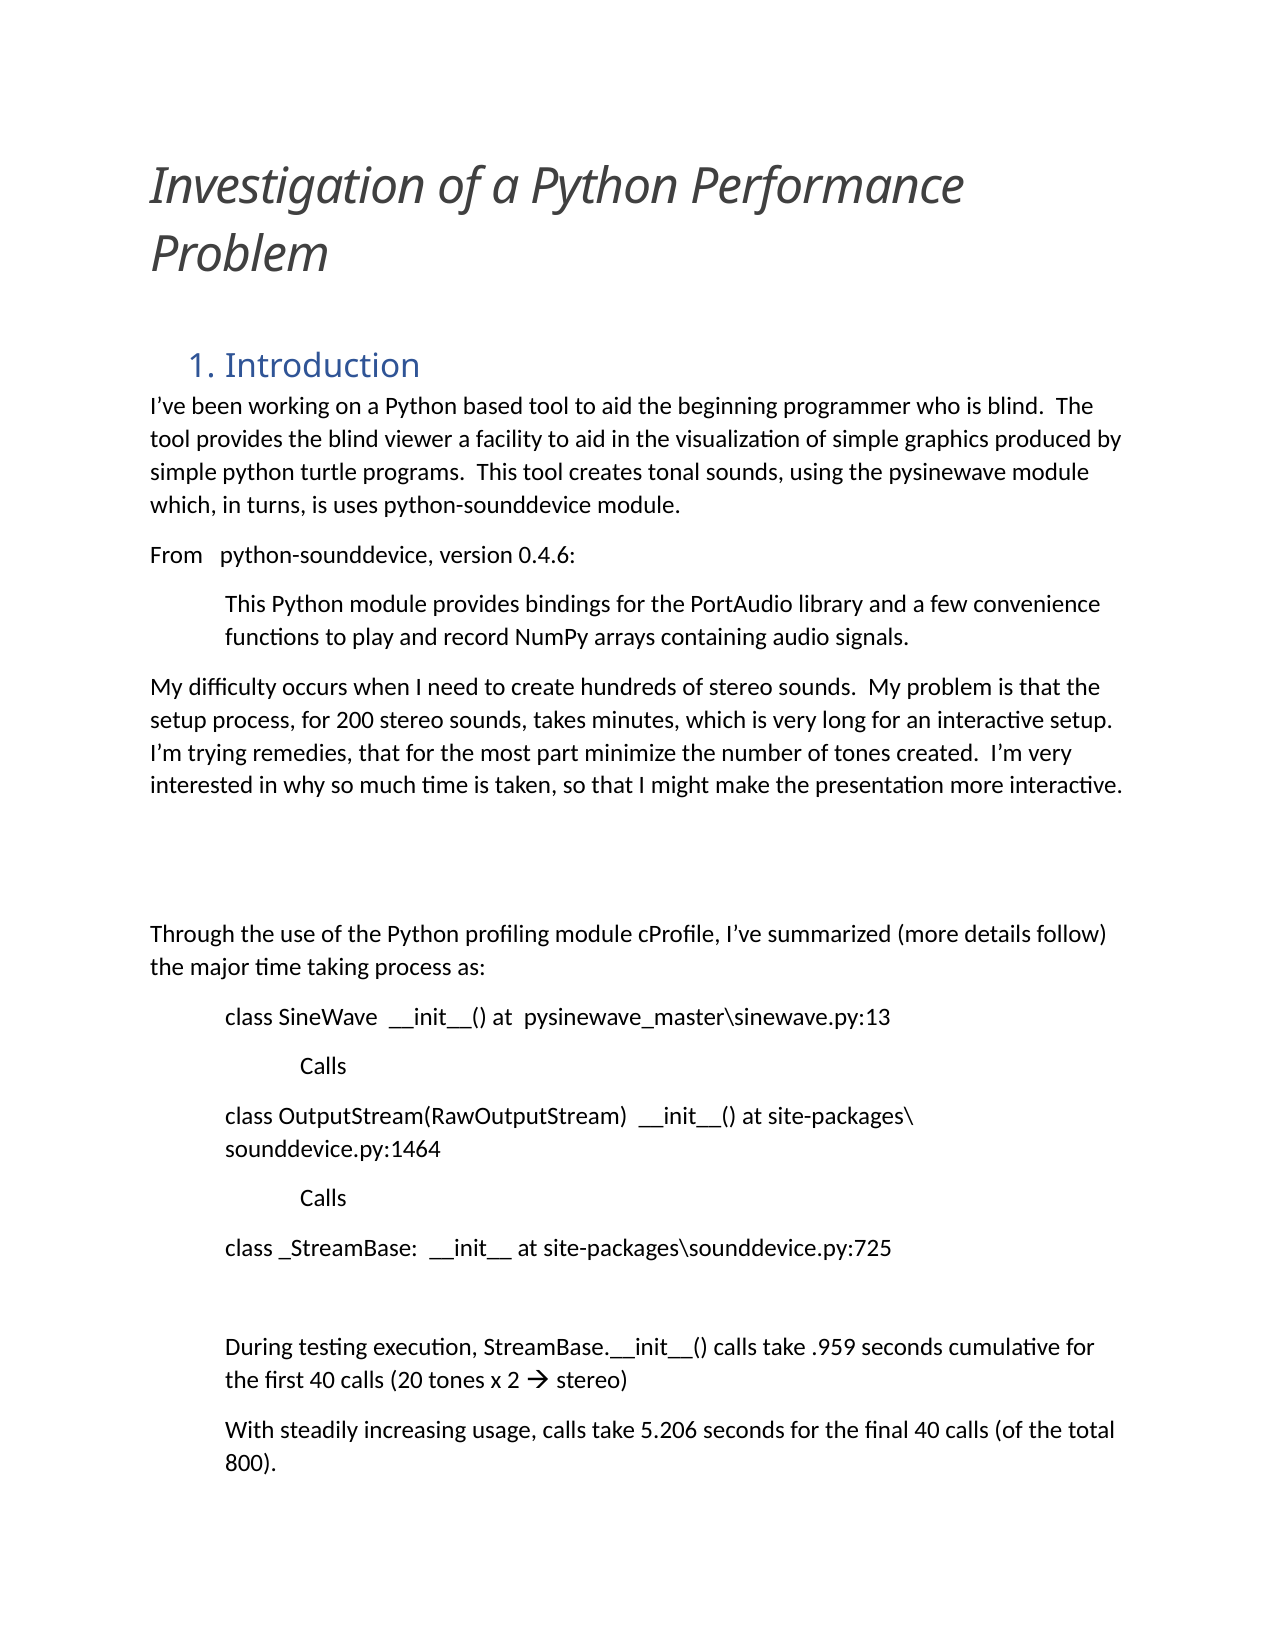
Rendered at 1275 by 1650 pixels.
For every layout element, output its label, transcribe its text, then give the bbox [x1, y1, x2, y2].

text Calls [225, 1182, 1125, 1213]
text My difficulty occurs when I need to create hundreds of stereo sounds. My problem is that the setup process, for 200 stereo sounds, takes minutes, which is very long for an interactive setup. I’m trying remedies, that for the most part minimize the number of tones created. I’m very interested in why so much time is taken, so that I might make the presentation more interactive. [150, 671, 1125, 800]
title Investigation of a Python Performance Problem [150, 150, 1125, 286]
text class SineWave __init__() at pysinewave_master\sinewave.py:13 [150, 1001, 1125, 1031]
text class OutputStream(RawOutputStream) __init__() at site-packages\sounddevice.py:1464 [225, 1100, 1125, 1163]
text With steadily increasing usage, calls take 5.206 seconds for the final 40 calls (of the total 800). [225, 1414, 1125, 1477]
text This Python module provides bindings for the PortAudio library and a few convenience functions to play and record NumPy arrays containing audio signals. [225, 588, 1125, 652]
subtitle Introduction [187, 341, 1125, 387]
text Calls [150, 1050, 1125, 1081]
text I’ve been working on a Python based tool to aid the beginning programmer who is blind. The tool provides the blind viewer a facility to aid in the visualization of simple graphics produced by simple python turtle programs. This tool creates tonal sounds, using the pysinewave module which, in turns, is uses python-sounddevice module. [150, 390, 1125, 520]
text class _StreamBase: __init__ at site-packages\sounddevice.py:725 [225, 1232, 1125, 1263]
text During testing execution, StreamBase.__init__() calls take .959 seconds cumulative for the first 40 calls (20 tones x 2 stereo) [225, 1331, 1125, 1395]
text From python-sounddevice, version 0.4.6: [150, 539, 1125, 569]
text Through the use of the Python profiling module cProfile, I’ve summarized (more details follow) the major time taking process as: [150, 918, 1125, 982]
